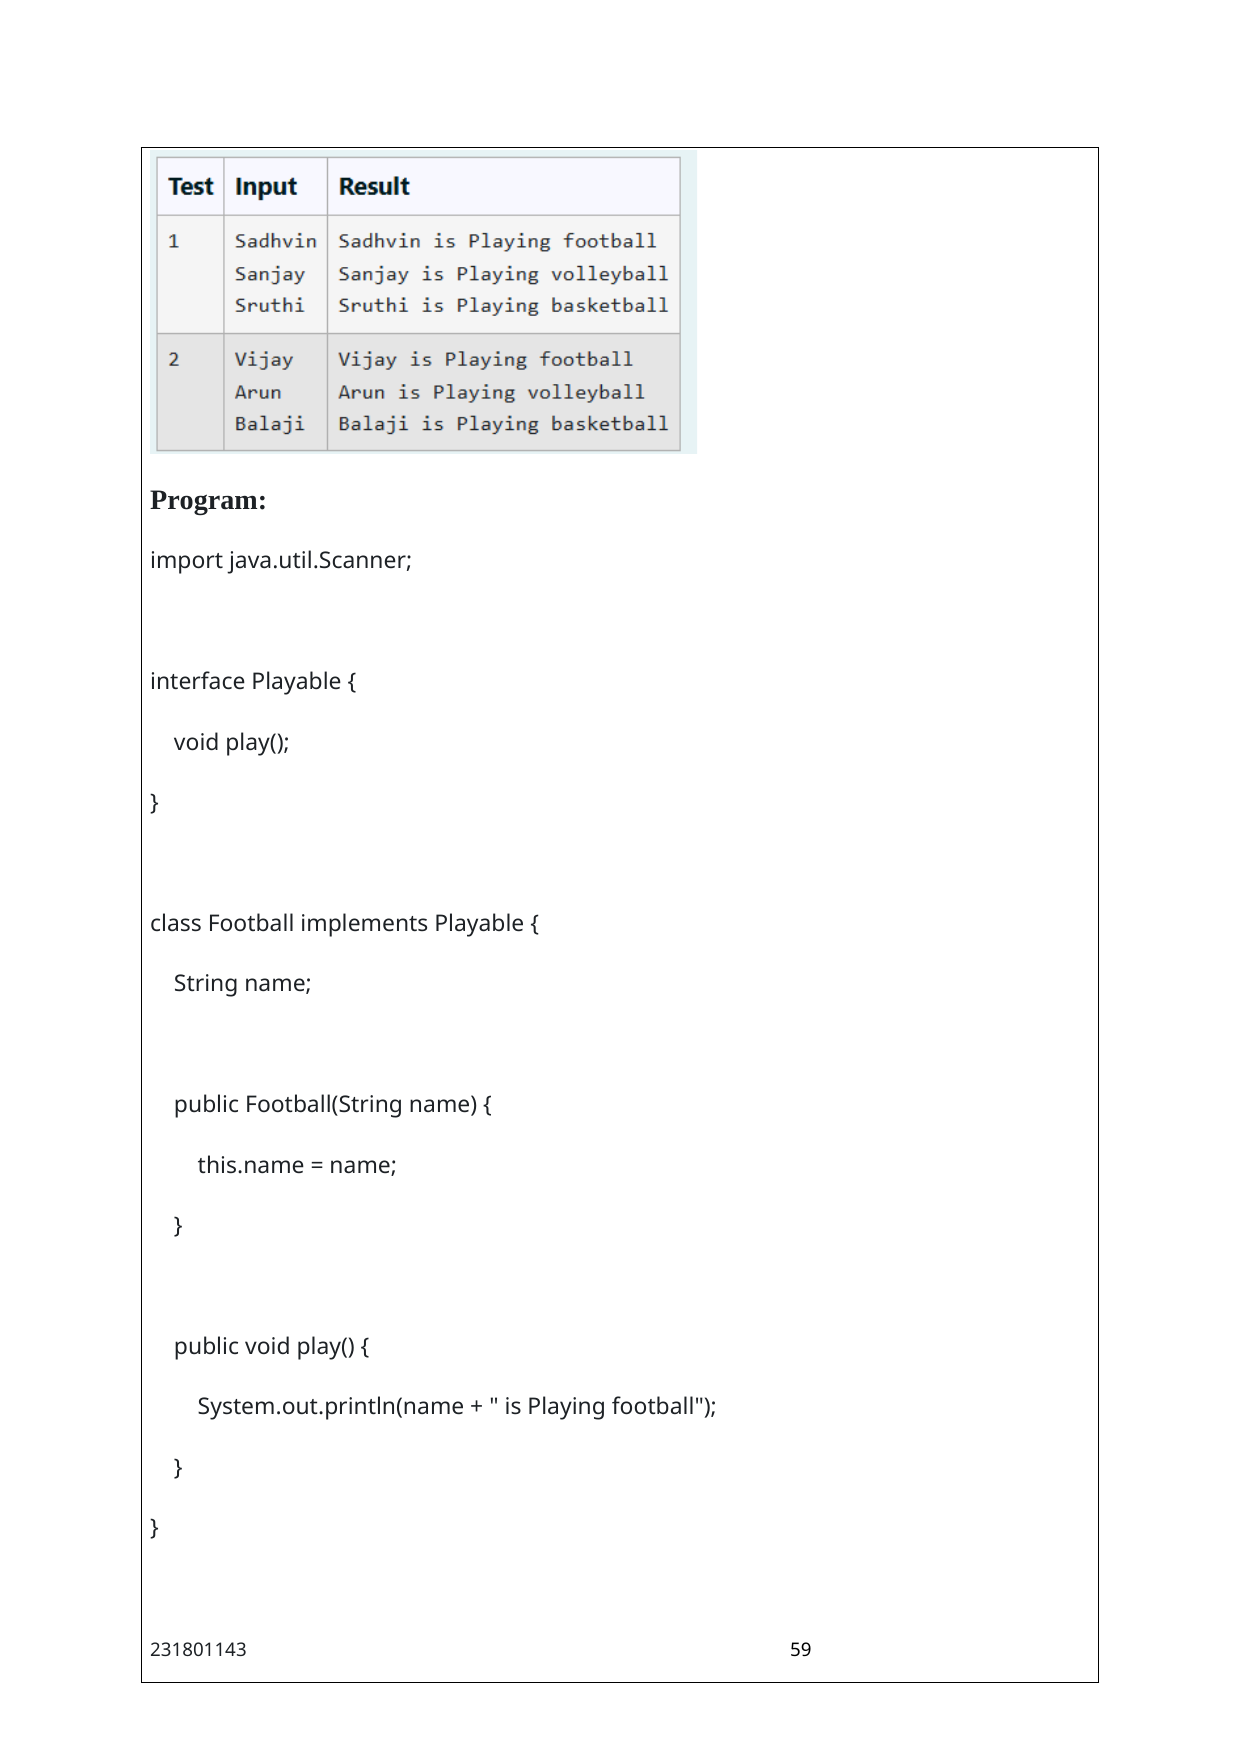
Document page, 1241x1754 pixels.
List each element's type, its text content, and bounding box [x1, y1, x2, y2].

subtitle } [150, 1209, 1090, 1240]
picture [150, 150, 698, 454]
subtitle class Football implements Playable { [150, 907, 1090, 938]
subtitle public Football(String name) { [150, 1088, 1090, 1119]
subtitle } [150, 1451, 1090, 1482]
subtitle this.name = name; [150, 1149, 1090, 1180]
subtitle System.out.println(name + " is Playing football"); [150, 1390, 1090, 1422]
subtitle void play(); [150, 726, 1090, 757]
subtitle import java.util.Scanner; [150, 544, 1090, 576]
subtitle String name; [150, 967, 1090, 999]
subtitle public void play() { [150, 1330, 1090, 1361]
subtitle interface Playable { [150, 665, 1090, 697]
subtitle } [150, 1511, 1090, 1542]
subtitle } [150, 786, 1090, 817]
subtitle Program: [150, 483, 1090, 515]
